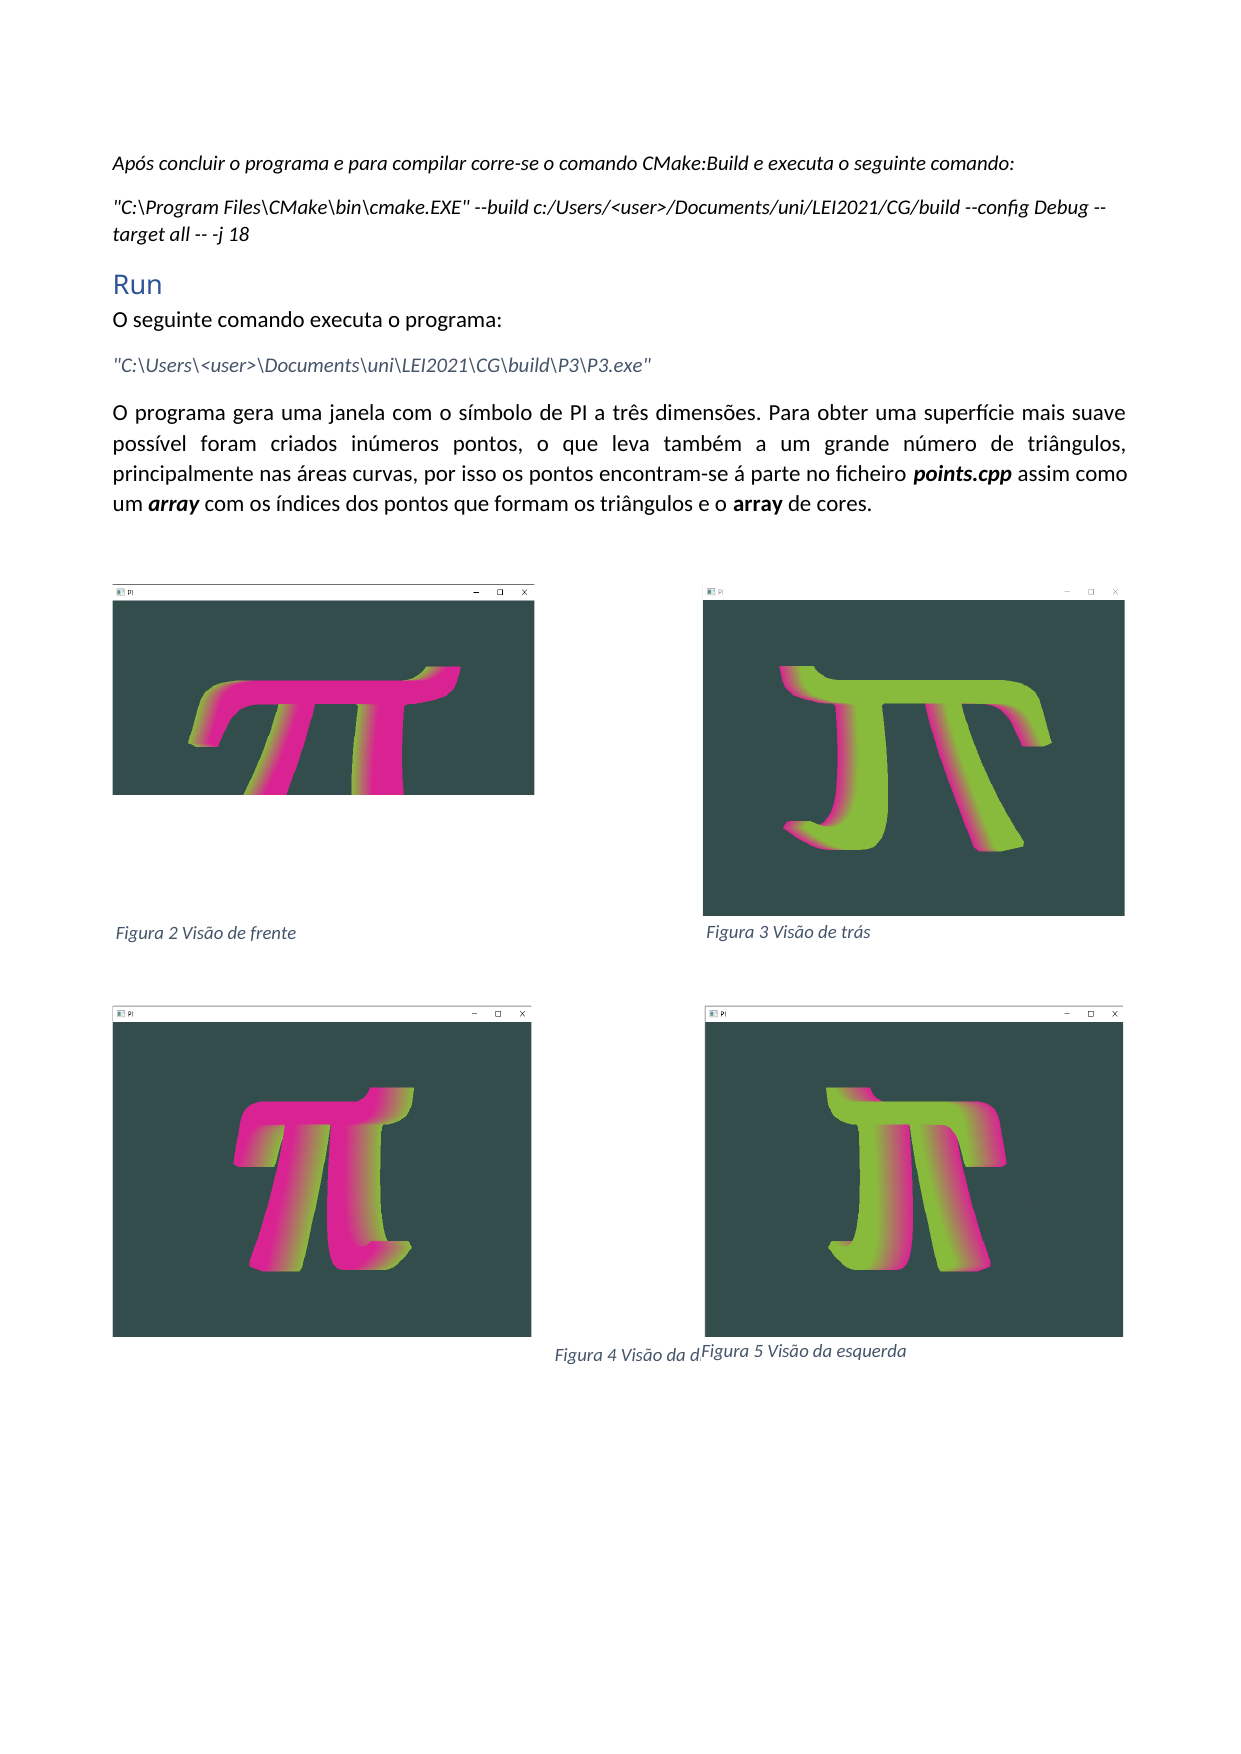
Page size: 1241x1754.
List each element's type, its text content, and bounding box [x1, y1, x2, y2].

text O seguinte comando executa o programa: [112, 305, 1128, 333]
picture [702, 584, 1125, 916]
text O programa gera uma janela com o símbolo de PI a três dimensões. Para obter uma superfície mais suave possível foram criados inúmeros pontos, o que leva também a um grande número de triângulos, principalmente nas áreas curvas, por isso os pontos encontram-se á parte no ficheiro points.cpp assim como um array com os índices dos pontos que formam os triângulos e o array de cores. [112, 398, 1128, 517]
text "C:\Program Files\CMake\bin\cmake.EXE" --build c:/Users/<user>/Documents/uni/LEI2021/CG/build --config Debug --target all -- -j 18 [112, 194, 1128, 247]
subtitle Run [112, 266, 1128, 302]
picture [112, 584, 534, 796]
text "C:\Users\<user>\Documents\uni\LEI2021\CG\build\P3\P3.exe" [112, 352, 1128, 378]
picture [704, 1005, 1123, 1337]
text Após concluir o programa e para compilar corre-se o comando CMake:Build e executa o seguinte comando: [112, 150, 1128, 175]
picture [112, 1005, 531, 1337]
